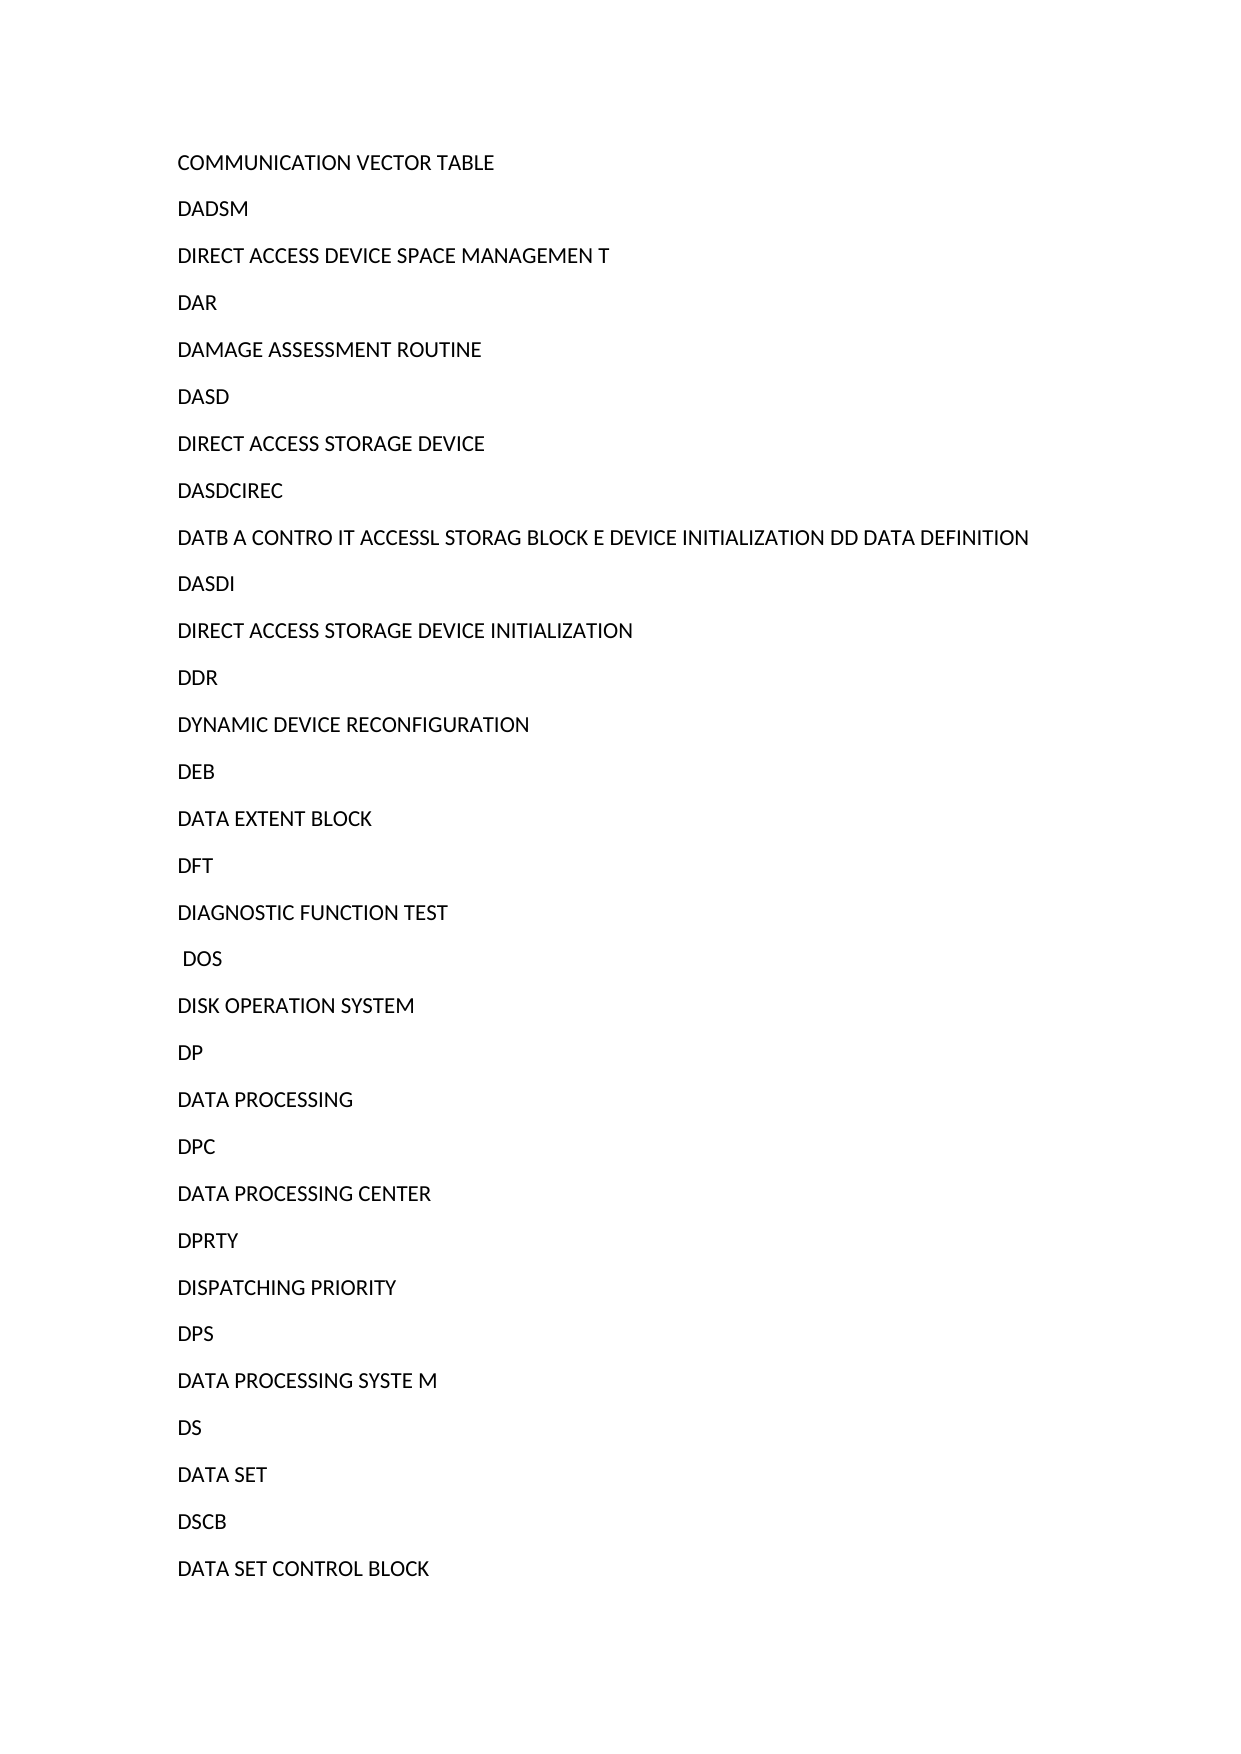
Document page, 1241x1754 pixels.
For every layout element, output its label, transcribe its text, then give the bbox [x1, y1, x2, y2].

text DAR [177, 288, 1063, 316]
text DATB A CONTRO IT ACCESSL STORAG BLOCK E DEVICE INITIALIZATION DD DATA DEFINITION [177, 523, 1063, 551]
text DATA PROCESSING SYSTE M [177, 1366, 1063, 1394]
text DIRECT ACCESS DEVICE SPACE MANAGEMEN T [177, 241, 1063, 269]
text DS [177, 1413, 1063, 1441]
text DASDI [177, 569, 1063, 597]
text DDR [177, 663, 1063, 691]
text DOS [177, 944, 1063, 972]
text DP [177, 1038, 1063, 1066]
text DATA EXTENT BLOCK [177, 804, 1063, 832]
text DATA SET CONTROL BLOCK [177, 1554, 1063, 1582]
text DAMAGE ASSESSMENT ROUTINE [177, 335, 1063, 363]
text DASD [177, 382, 1063, 410]
text DEB [177, 757, 1063, 785]
text DADSM [177, 194, 1063, 222]
text DISPATCHING PRIORITY [177, 1273, 1063, 1301]
text DIRECT ACCESS STORAGE DEVICE INITIALIZATION [177, 616, 1063, 644]
text DIRECT ACCESS STORAGE DEVICE [177, 429, 1063, 457]
text COMMUNICATION VECTOR TABLE [177, 148, 1063, 176]
text DYNAMIC DEVICE RECONFIGURATION [177, 710, 1063, 738]
text DIAGNOSTIC FUNCTION TEST [177, 898, 1063, 926]
text DATA PROCESSING [177, 1085, 1063, 1113]
text DATA SET [177, 1460, 1063, 1488]
text DFT [177, 851, 1063, 879]
text DISK OPERATION SYSTEM [177, 991, 1063, 1019]
text DATA PROCESSING CENTER [177, 1179, 1063, 1207]
text DPS [177, 1319, 1063, 1347]
text DPRTY [177, 1226, 1063, 1254]
text DSCB [177, 1507, 1063, 1535]
text DPC [177, 1132, 1063, 1160]
text DASDCIREC [177, 476, 1063, 504]
